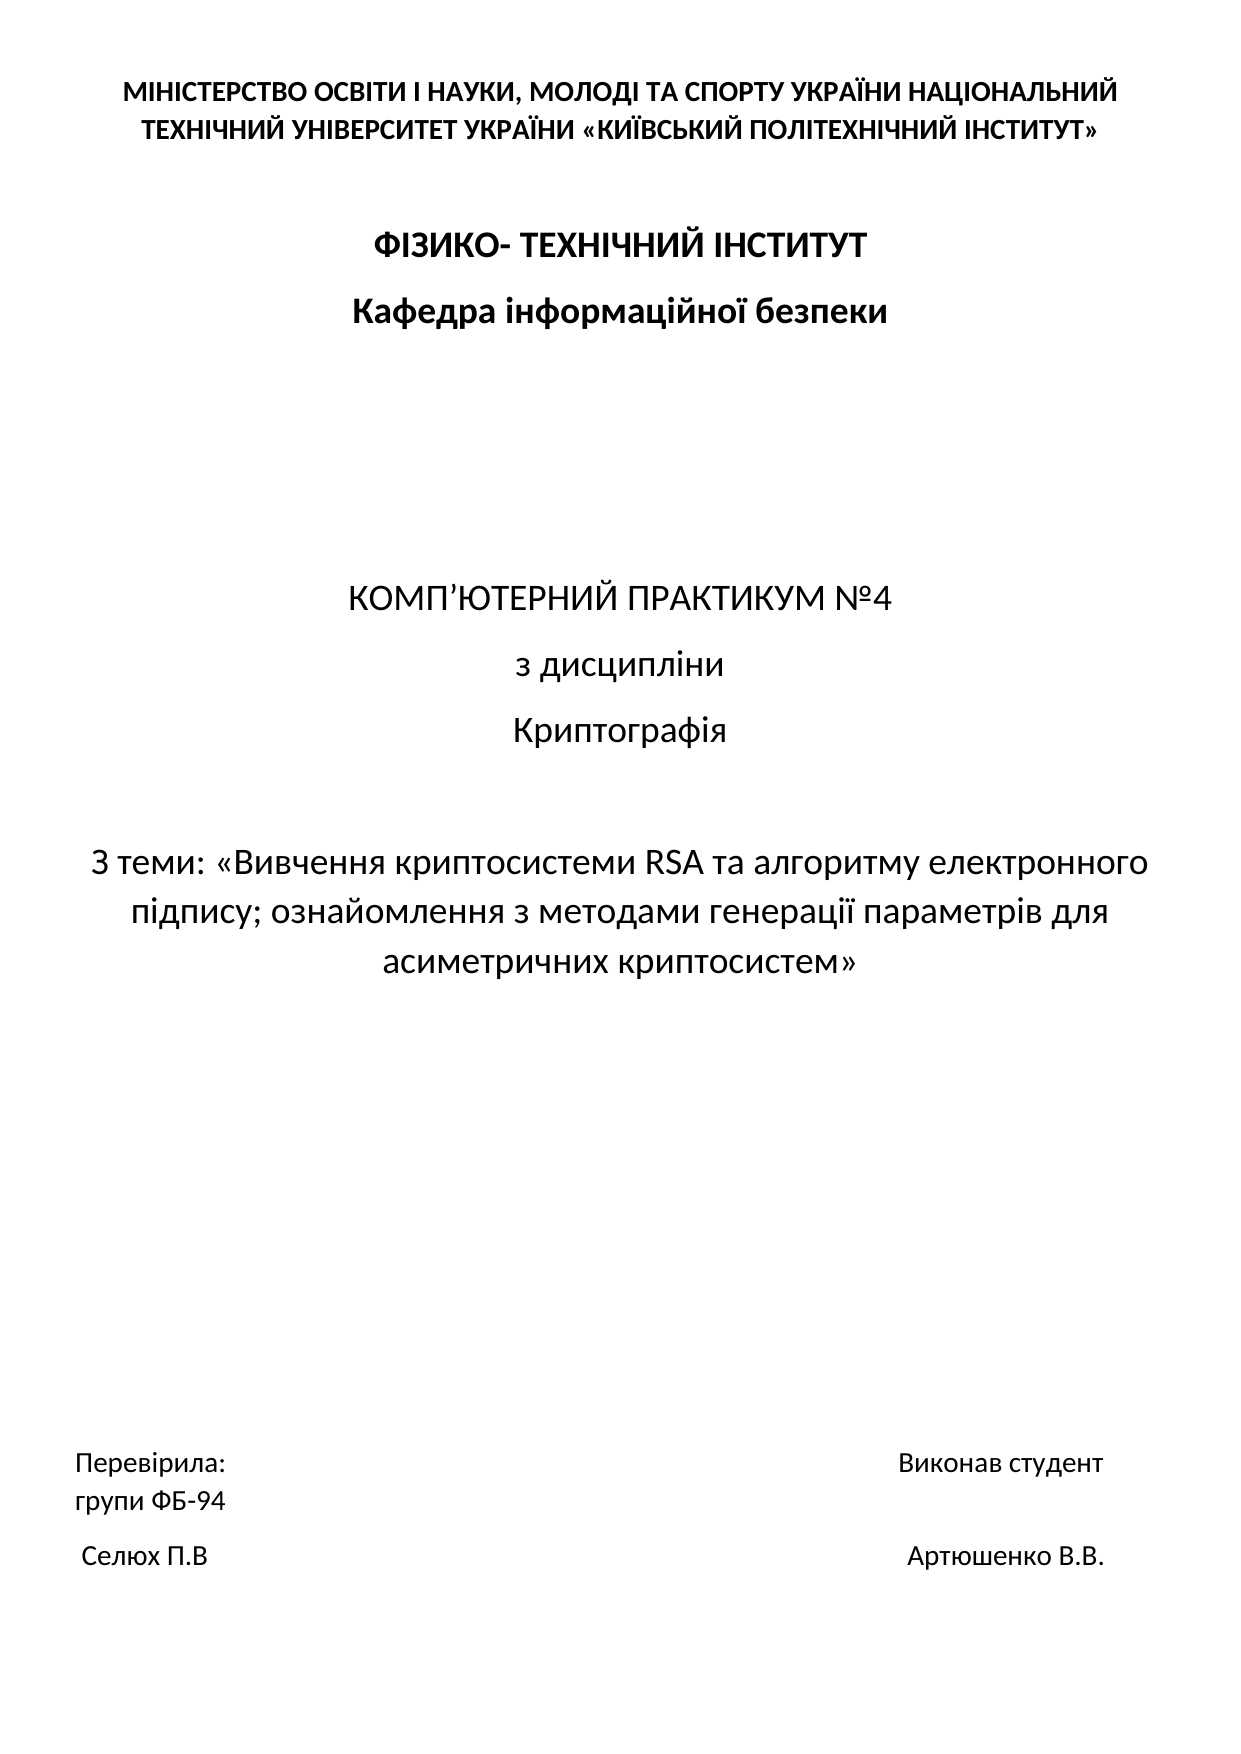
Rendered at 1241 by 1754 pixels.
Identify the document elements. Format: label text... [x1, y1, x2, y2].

text Селюх П.В Артюшенко В.В. [81, 1537, 1176, 1573]
title Кафедра інформаційної безпеки [91, 287, 1149, 333]
subtitle КОМП’ЮТЕРНИЙ ПРАКТИКУМ №4 [91, 574, 1149, 619]
subtitle З теми: «Вивчення криптосистеми RSA та алгоритму електронного підпису; ознайомлення з методами генерації параметрів для асиметричних криптосистем» [91, 838, 1149, 982]
text з дисципліни Криптографія [512, 640, 727, 751]
text Перевірила: Виконав студент [75, 1444, 1176, 1479]
text МІНІСТЕРСТВО ОСВІТИ І НАУКИ, МОЛОДІ ТА СПОРТУ УКРАЇНИ НАЦІОНАЛЬНИЙ ТЕХНІЧНИЙ УНІВЕРСИТЕТ УКРАЇНИ «КИЇВСЬКИЙ ПОЛІТЕХНІЧНИЙ ІНСТИТУТ» [91, 73, 1150, 147]
text групи ФБ-94 [75, 1482, 1176, 1518]
title ФІЗИКО- ТЕХНІЧНИЙ ІНСТИТУТ [91, 221, 1150, 267]
